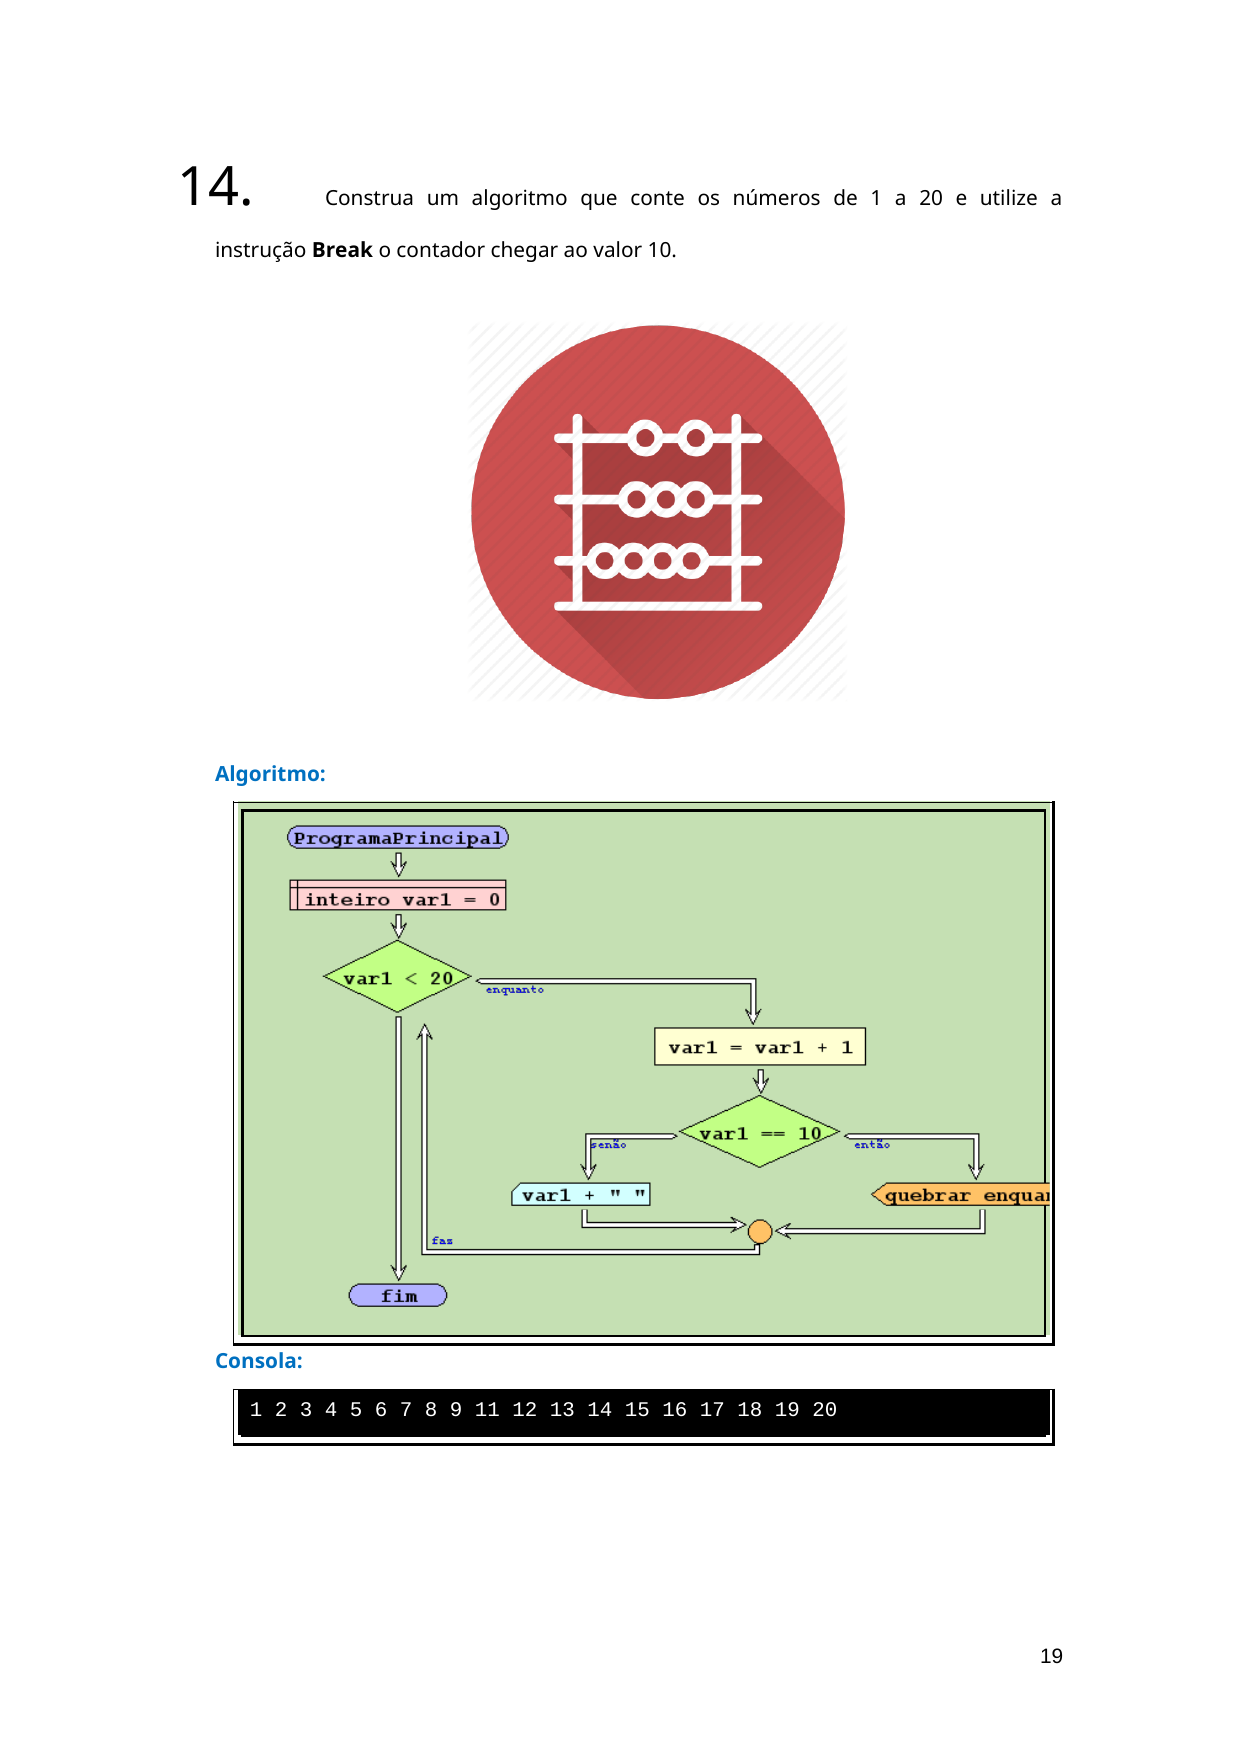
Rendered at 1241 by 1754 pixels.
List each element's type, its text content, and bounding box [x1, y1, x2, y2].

table_header [238, 803, 1050, 1335]
picture [249, 812, 1050, 1323]
list Construa um algoritmo que conte os números de 1 a 20 e utilize a instrução Break o contador chegar ao valor 10. [177, 148, 1063, 264]
picture [466, 320, 848, 702]
text Consola: [215, 1346, 1063, 1374]
text Algoritmo: [215, 759, 1063, 787]
table_header 1 2 3 4 5 6 7 8 9 11 12 13 14 15 16 17 18 19 20 [238, 1390, 1050, 1435]
